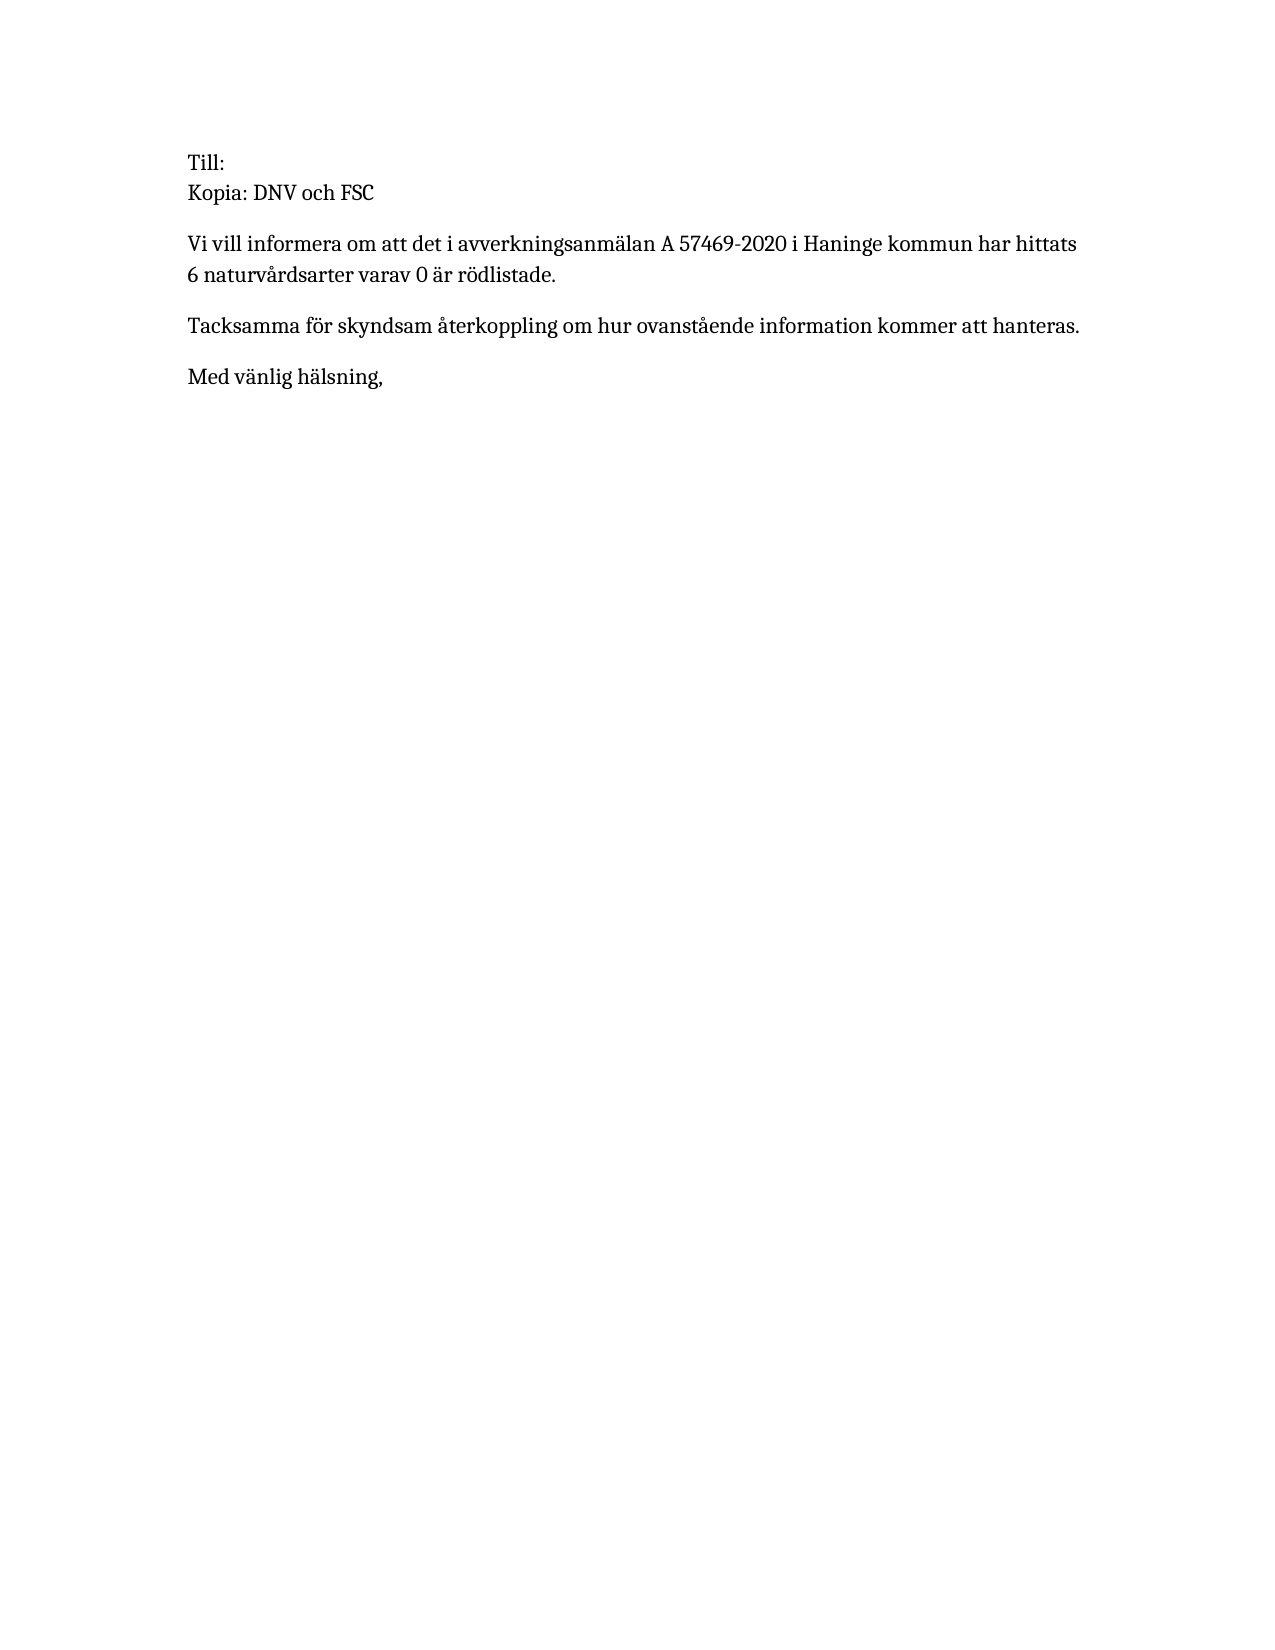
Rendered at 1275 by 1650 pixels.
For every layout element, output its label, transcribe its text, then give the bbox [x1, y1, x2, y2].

text Till: Kopia: DNV och FSC [187, 150, 1087, 207]
text Med vänlig hälsning, [187, 363, 1087, 420]
text Vi vill informera om att det i avverkningsanmälan A 57469-2020 i Haninge kommun har hittats 6 naturvårdsarter varav 0 är rödlistade. [187, 231, 1087, 288]
text Tacksamma för skyndsam återkoppling om hur ovanstående information kommer att hanteras. [187, 312, 1087, 339]
